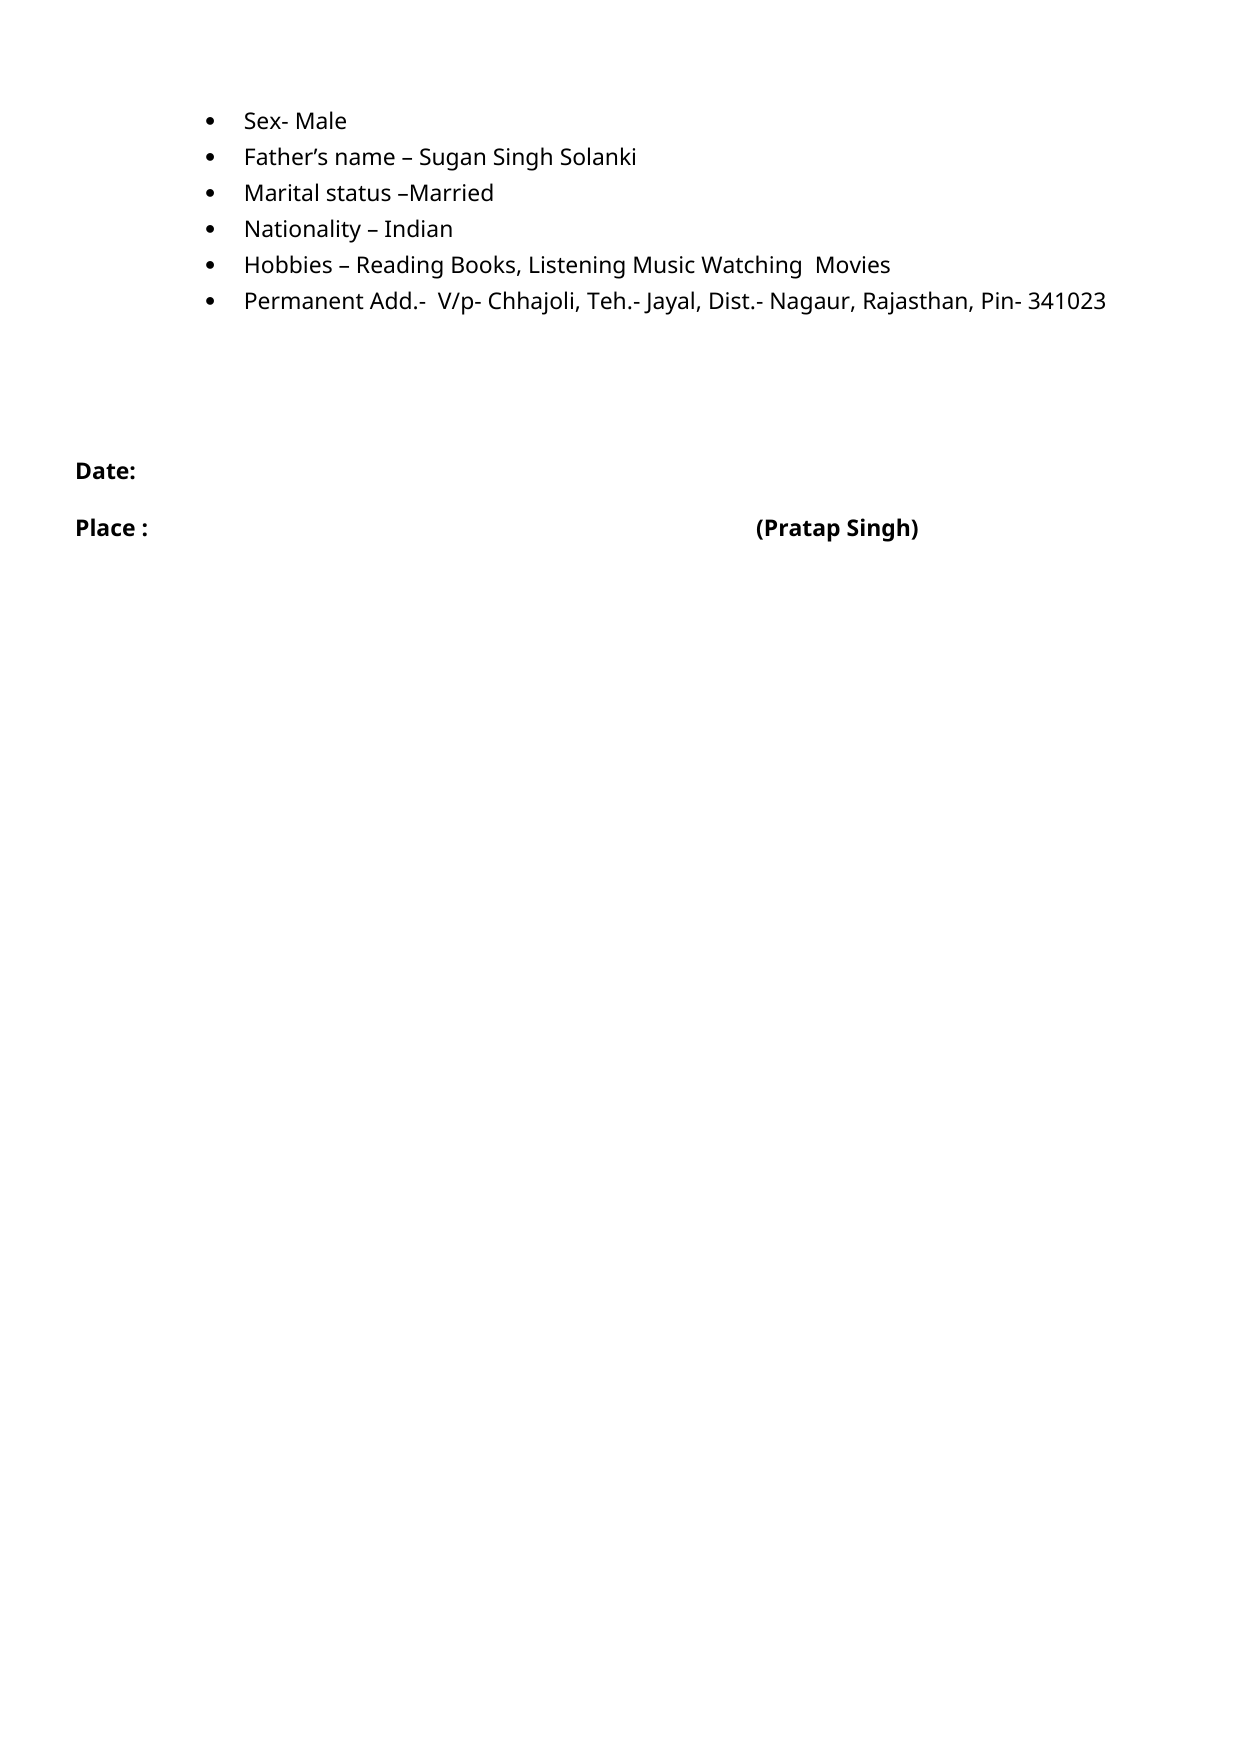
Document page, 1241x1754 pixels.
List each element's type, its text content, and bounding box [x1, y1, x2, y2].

list Nationality – Indian [206, 213, 1165, 244]
list Marital status –Married [206, 177, 1165, 208]
list Permanent Add.- V/p- Chhajoli, Teh.- Jayal, Dist.- Nagaur, Rajasthan, Pin- 341023 [206, 285, 1165, 316]
list Sex- Male [206, 105, 1165, 136]
list Hobbies – Reading Books, Listening Music Watching Movies [206, 249, 1165, 280]
list Father’s name – Sugan Singh Solanki [206, 141, 1165, 172]
text Date: [75, 455, 1165, 486]
text Place : (Pratap Singh) [75, 512, 1165, 543]
